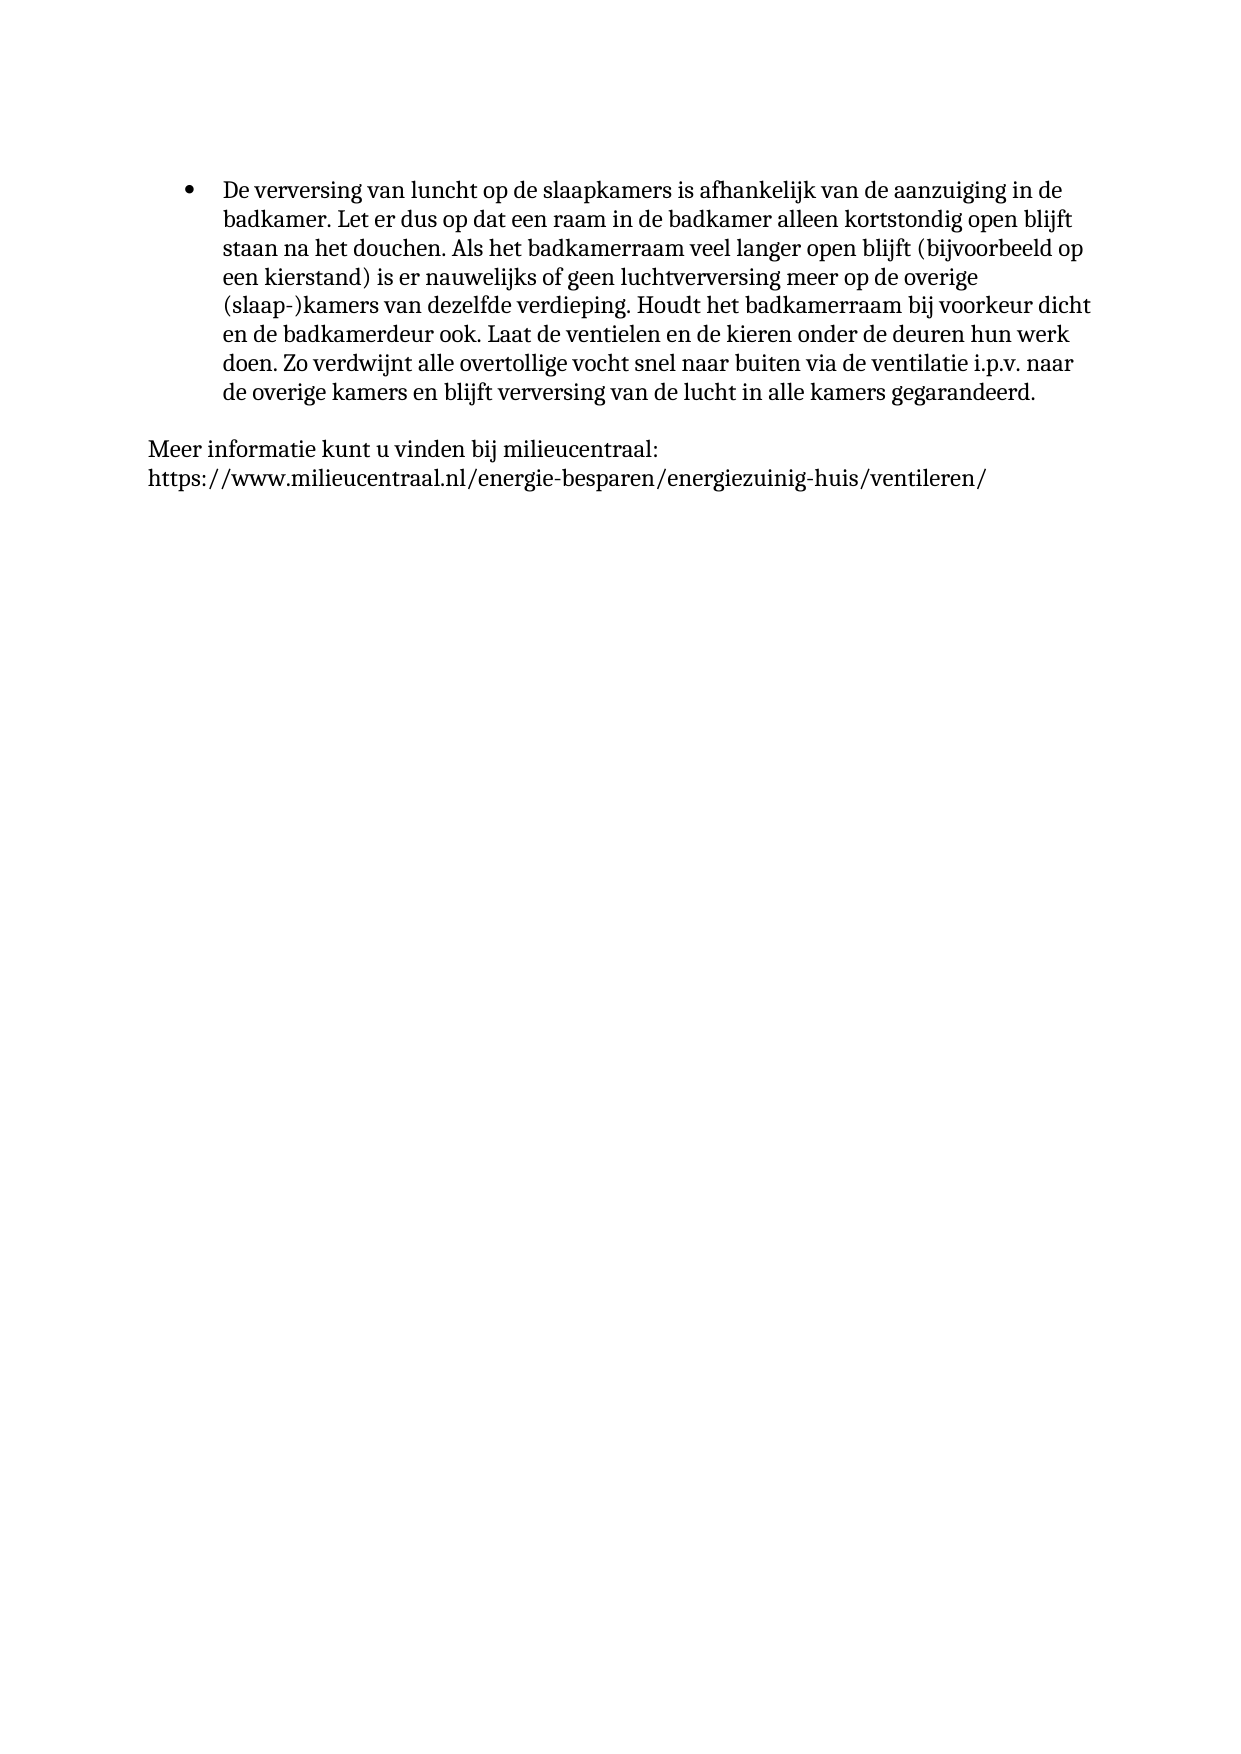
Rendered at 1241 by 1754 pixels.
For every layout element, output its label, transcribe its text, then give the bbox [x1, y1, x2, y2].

text Meer informatie kunt u vinden bij milieucentraal: [148, 435, 1093, 464]
text https://www.milieucentraal.nl/energie-besparen/energiezuinig-huis/ventileren/ [148, 464, 1093, 493]
list De verversing van luncht op de slaapkamers is afhankelijk van de aanzuiging in de badkamer. Let er dus op dat een raam in de badkamer alleen kortstondig open blijft staan na het douchen. Als het badkamerraam veel langer open blijft (bijvoorbeeld op een kierstand) is er nauwelijks of geen luchtverversing meer op de overige (slaap-)kamers van dezelfde verdieping. Houdt het badkamerraam bij voorkeur dicht en de badkamerdeur ook. Laat de ventielen en de kieren onder de deuren hun werk doen. Zo verdwijnt alle overtollige vocht snel naar buiten via de ventilatie i.p.v. naar de overige kamers en blijft verversing van de lucht in alle kamers gegarandeerd. [185, 176, 1093, 406]
